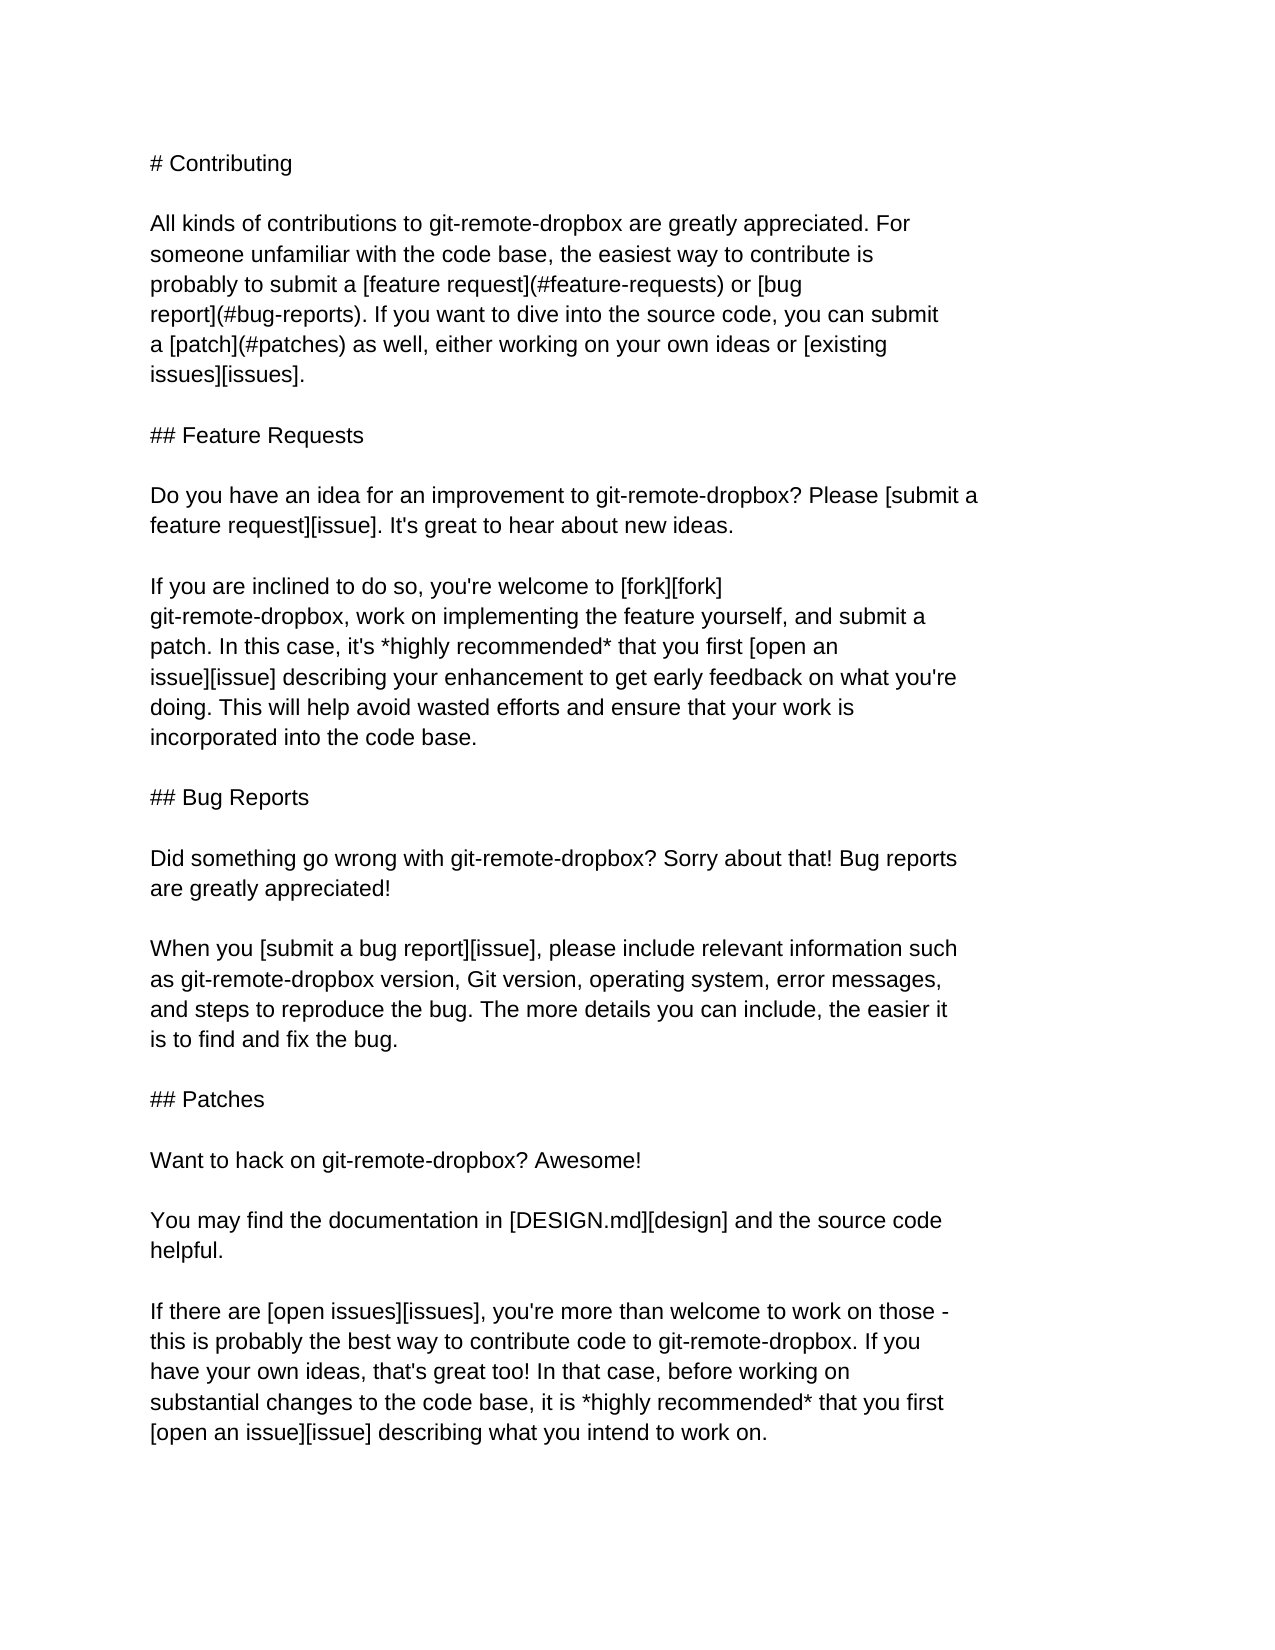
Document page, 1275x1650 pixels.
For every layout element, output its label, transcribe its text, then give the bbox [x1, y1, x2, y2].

text helpful. [150, 1237, 1125, 1264]
text are greatly appreciated! [150, 875, 1125, 901]
text When you [submit a bug report][issue], please include relevant information such [150, 935, 1125, 962]
text ## Feature Requests [150, 422, 1125, 448]
text issue][issue] describing your enhancement to get early feedback on what you're [150, 663, 1125, 690]
text patch. In this case, it's *highly recommended* that you first [open an [150, 633, 1125, 660]
text substantial changes to the code base, it is *highly recommended* that you first [150, 1388, 1125, 1415]
text Did something go wrong with git-remote-dropbox? Sorry about that! Bug reports [150, 845, 1125, 871]
text ## Bug Reports [150, 784, 1125, 811]
text # Contributing [150, 150, 1125, 176]
text git-remote-dropbox, work on implementing the feature yourself, and submit a [150, 603, 1125, 629]
text this is probably the best way to contribute code to git-remote-dropbox. If you [150, 1328, 1125, 1354]
text have your own ideas, that's great too! In that case, before working on [150, 1358, 1125, 1385]
text probably to submit a [feature request](#feature-requests) or [bug [150, 271, 1125, 297]
text someone unfamiliar with the code base, the easiest way to contribute is [150, 241, 1125, 267]
text ## Patches [150, 1086, 1125, 1113]
text You may find the documentation in [DESIGN.md][design] and the source code [150, 1207, 1125, 1234]
text All kinds of contributions to git-remote-dropbox are greatly appreciated. For [150, 210, 1125, 237]
text [open an issue][issue] describing what you intend to work on. [150, 1419, 1125, 1445]
text issues][issues]. [150, 361, 1125, 388]
text feature request][issue]. It's great to hear about new ideas. [150, 512, 1125, 539]
text Do you have an idea for an improvement to git-remote-dropbox? Please [submit a [150, 482, 1125, 509]
text doing. This will help avoid wasted efforts and ensure that your work is [150, 694, 1125, 720]
text is to find and fix the bug. [150, 1026, 1125, 1052]
text If there are [open issues][issues], you're more than welcome to work on those - [150, 1298, 1125, 1324]
text as git-remote-dropbox version, Git version, operating system, error messages, [150, 966, 1125, 992]
text incorporated into the code base. [150, 724, 1125, 750]
text report](#bug-reports). If you want to dive into the source code, you can submit [150, 301, 1125, 327]
text and steps to reproduce the bug. The more details you can include, the easier it [150, 996, 1125, 1022]
text If you are inclined to do so, you're welcome to [fork][fork] [150, 573, 1125, 599]
text Want to hack on git-remote-dropbox? Awesome! [150, 1147, 1125, 1173]
text a [patch](#patches) as well, either working on your own ideas or [existing [150, 331, 1125, 358]
